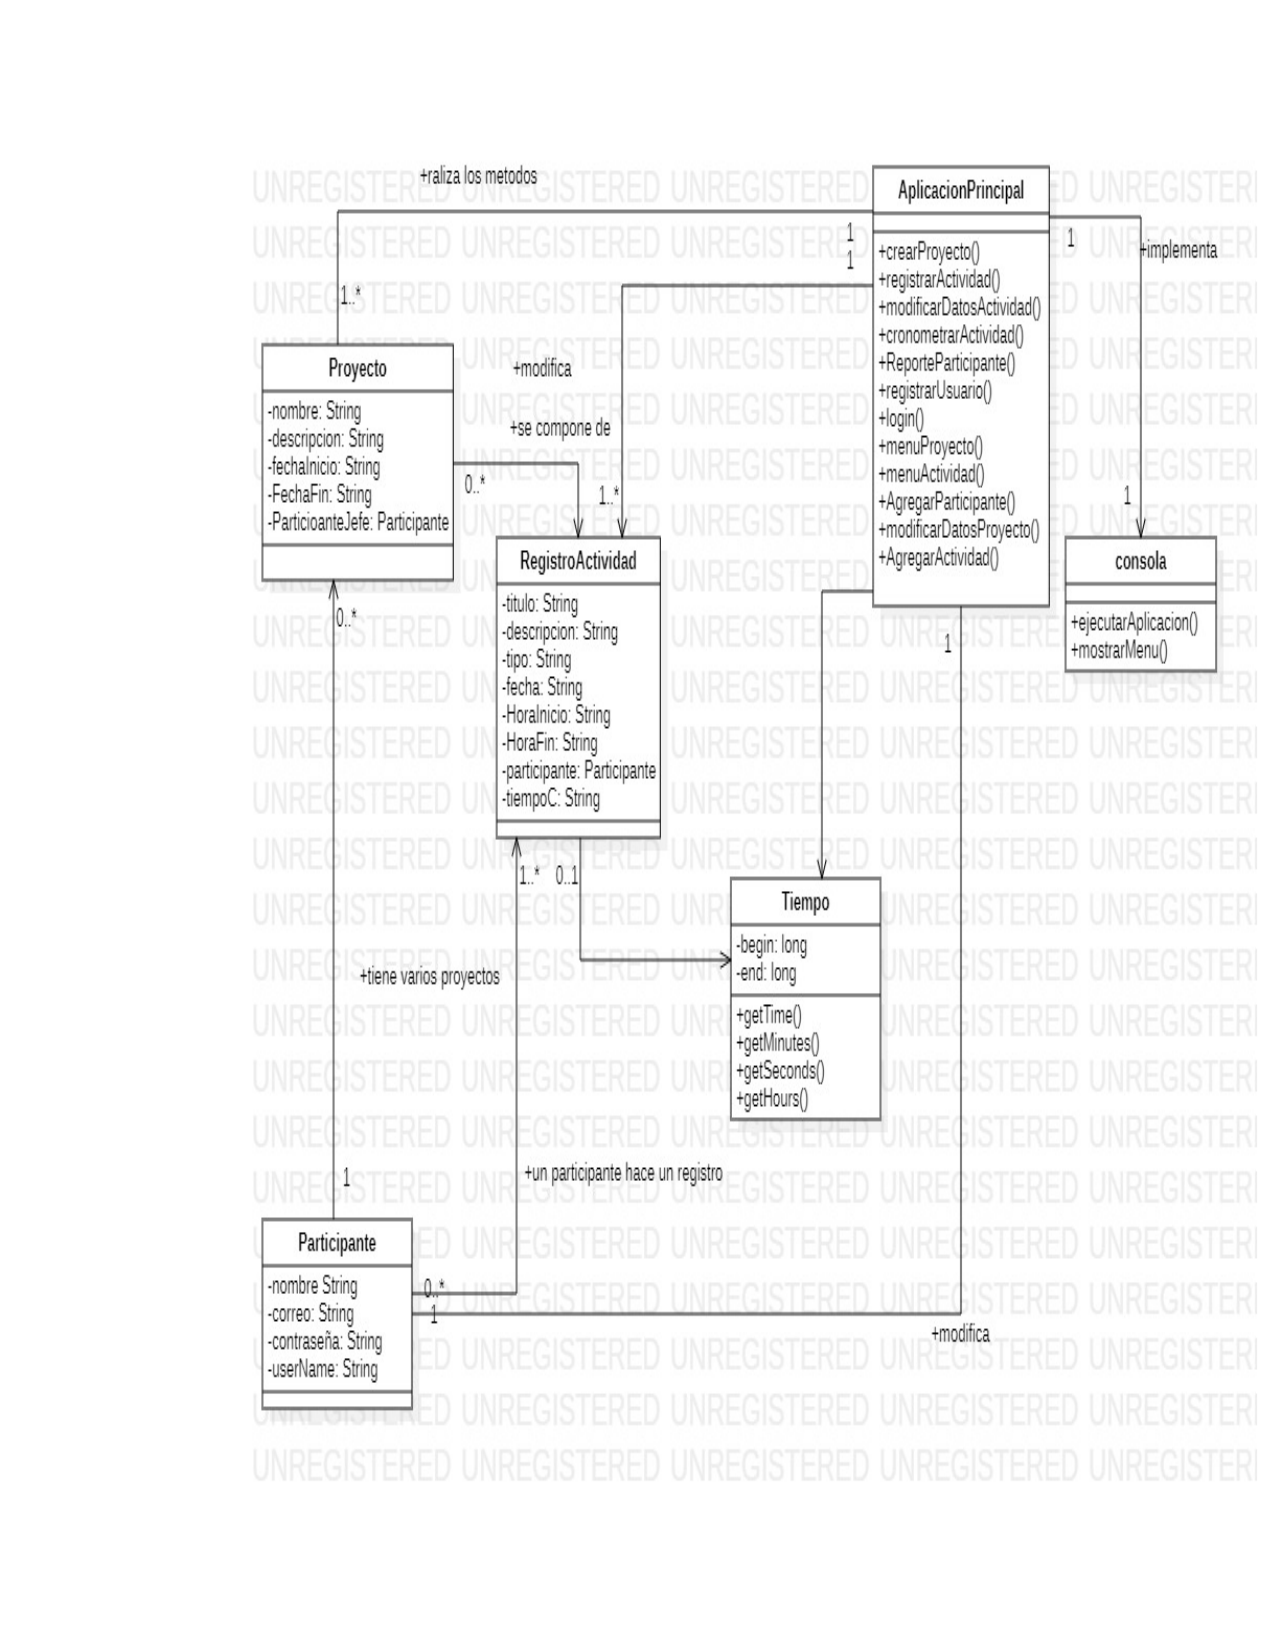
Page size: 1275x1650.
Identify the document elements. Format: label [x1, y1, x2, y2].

picture [252, 147, 1258, 1483]
